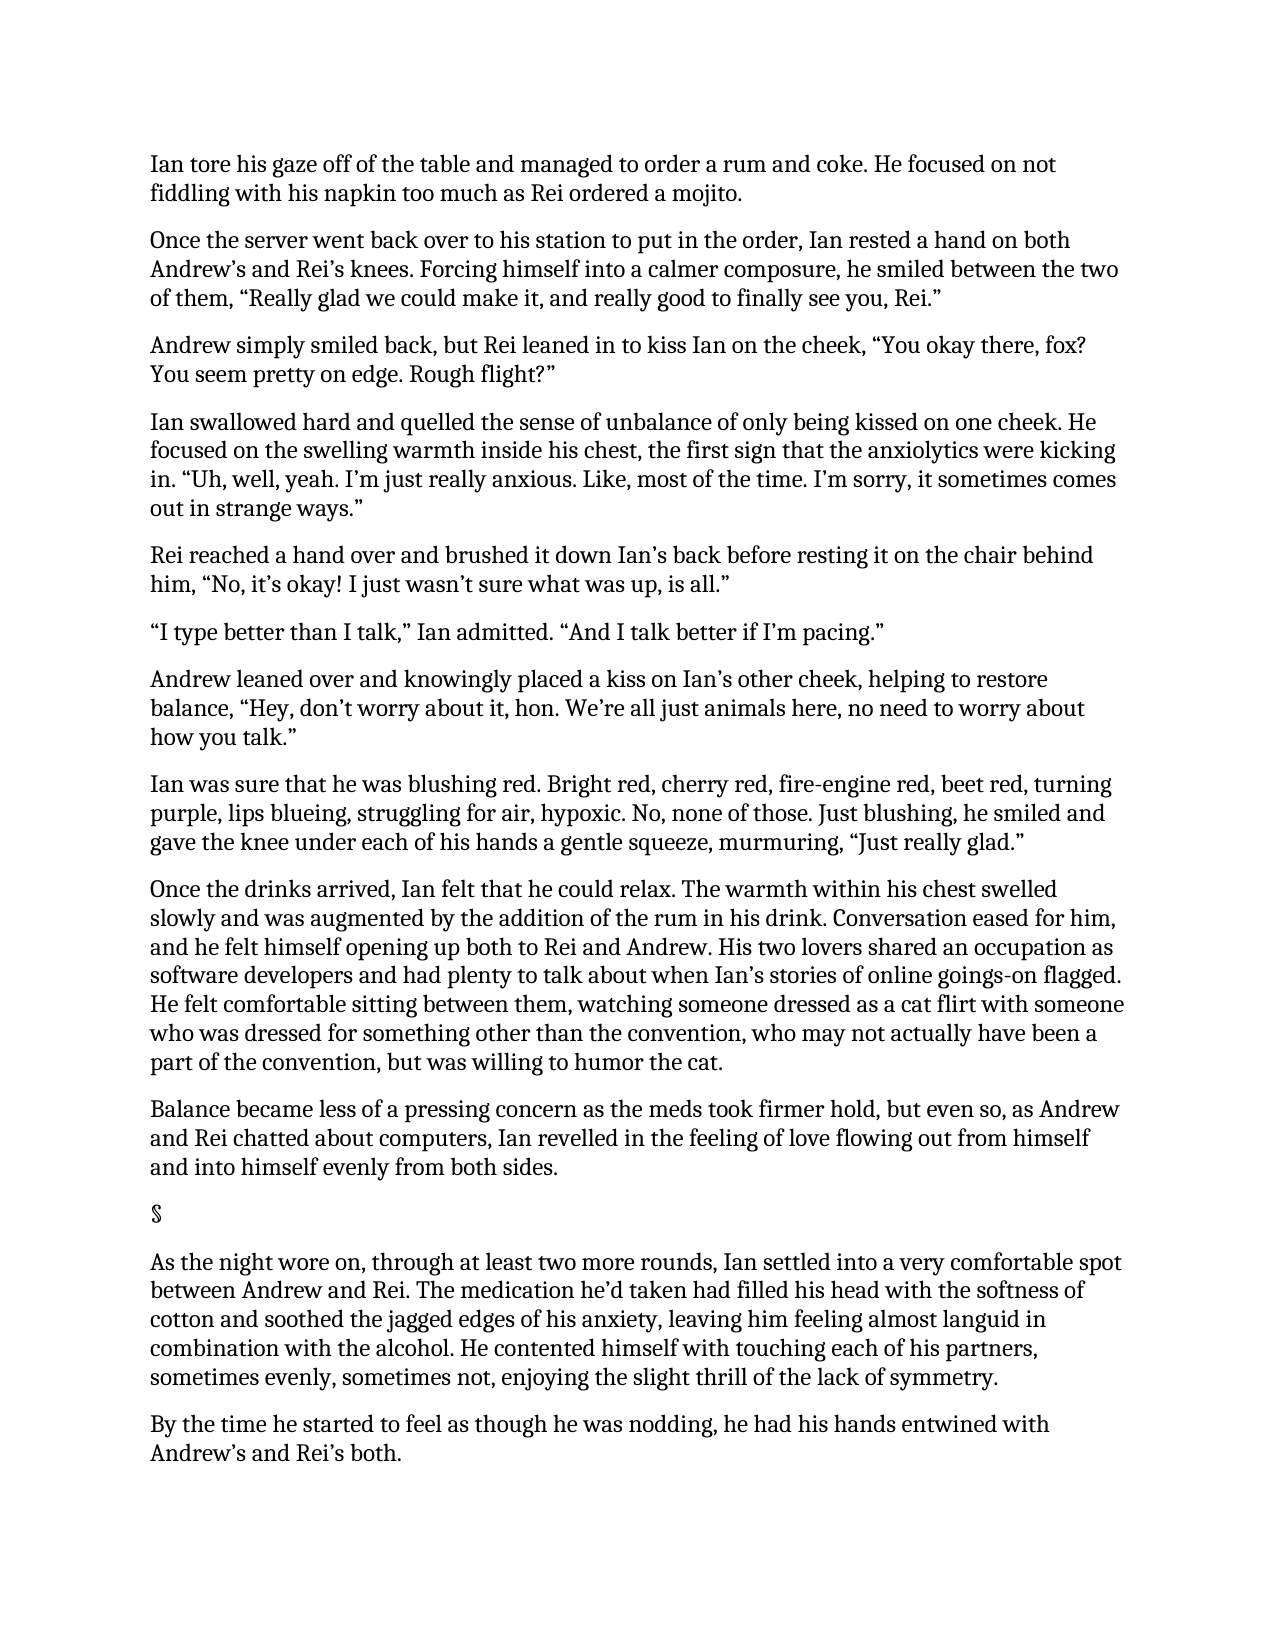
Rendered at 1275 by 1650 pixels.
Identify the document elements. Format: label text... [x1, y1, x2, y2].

text Balance became less of a pressing concern as the meds took firmer hold, but even so, as Andrew and Rei chatted about computers, Ian revelled in the feeling of love flowing out from himself and into himself evenly from both sides. [150, 1095, 1125, 1181]
text By the time he started to feel as though he was nodding, he had his hands entwined with Andrew’s and Rei’s both. [150, 1410, 1125, 1467]
text Ian was sure that he was blushing red. Bright red, cherry red, fire-engine red, beet red, turning purple, lips blueing, struggling for air, hypoxic. No, none of those. Just blushing, he smiled and gave the knee under each of his hands a gentle squeeze, murmuring, “Just really glad.” [150, 770, 1125, 856]
text “I type better than I talk,” Ian admitted. “And I talk better if I’m pacing.” [150, 617, 1125, 646]
text Rei reached a hand over and brushed it down Ian’s back before resting it on the chair behind him, “No, it’s okay! I just wasn’t sure what was up, is all.” [150, 541, 1125, 599]
text Andrew leaned over and knowingly placed a kiss on Ian’s other cheek, helping to restore balance, “Hey, don’t worry about it, hon. We’re all just animals here, no need to worry about how you talk.” [150, 665, 1125, 751]
text Andrew simply smiled back, but Rei leaned in to kiss Ian on the cheek, “You okay there, fox? You seem pretty on edge. Rough flight?” [150, 331, 1125, 389]
text Ian tore his gaze off of the table and managed to order a rum and coke. He focused on not fiddling with his napkin too much as Rei ordered a mojito. [150, 150, 1125, 207]
text § [150, 1200, 1125, 1229]
text As the night wore on, through at least two more rounds, Ian settled into a very comfortable spot between Andrew and Rei. The medication he’d taken had filled his head with the softness of cotton and soothed the jagged edges of his anxiety, leaving him feeling almost languid in combination with the alcohol. He contented himself with touching each of his partners, sometimes evenly, sometimes not, enjoying the slight thrill of the lack of symmetry. [150, 1247, 1125, 1391]
text Once the server went back over to his station to put in the order, Ian rested a hand on both Andrew’s and Rei’s knees. Forcing himself into a calmer composure, he smiled between the two of them, “Really glad we could make it, and really good to finally see you, Rei.” [150, 226, 1125, 312]
text Ian swallowed hard and quelled the sense of unbalance of only being kissed on one cheek. He focused on the swelling warmth inside his chest, the first sign that the anxiolytics were kicking in. “Uh, well, yeah. I’m just really anxious. Like, most of the time. I’m sorry, it sometimes comes out in strange ways.” [150, 407, 1125, 522]
text Once the drinks arrived, Ian felt that he could relax. The warmth within his chest swelled slowly and was augmented by the addition of the rum in his drink. Conversation eased for him, and he felt himself opening up both to Rei and Andrew. His two lovers shared an occupation as software developers and had plenty to talk about when Ian’s stories of online goings-on flagged. He felt comfortable sitting between them, watching someone dressed as a cat flirt with someone who was dressed for something other than the convention, who may not actually have been a part of the convention, but was willing to humor the cat. [150, 875, 1125, 1076]
